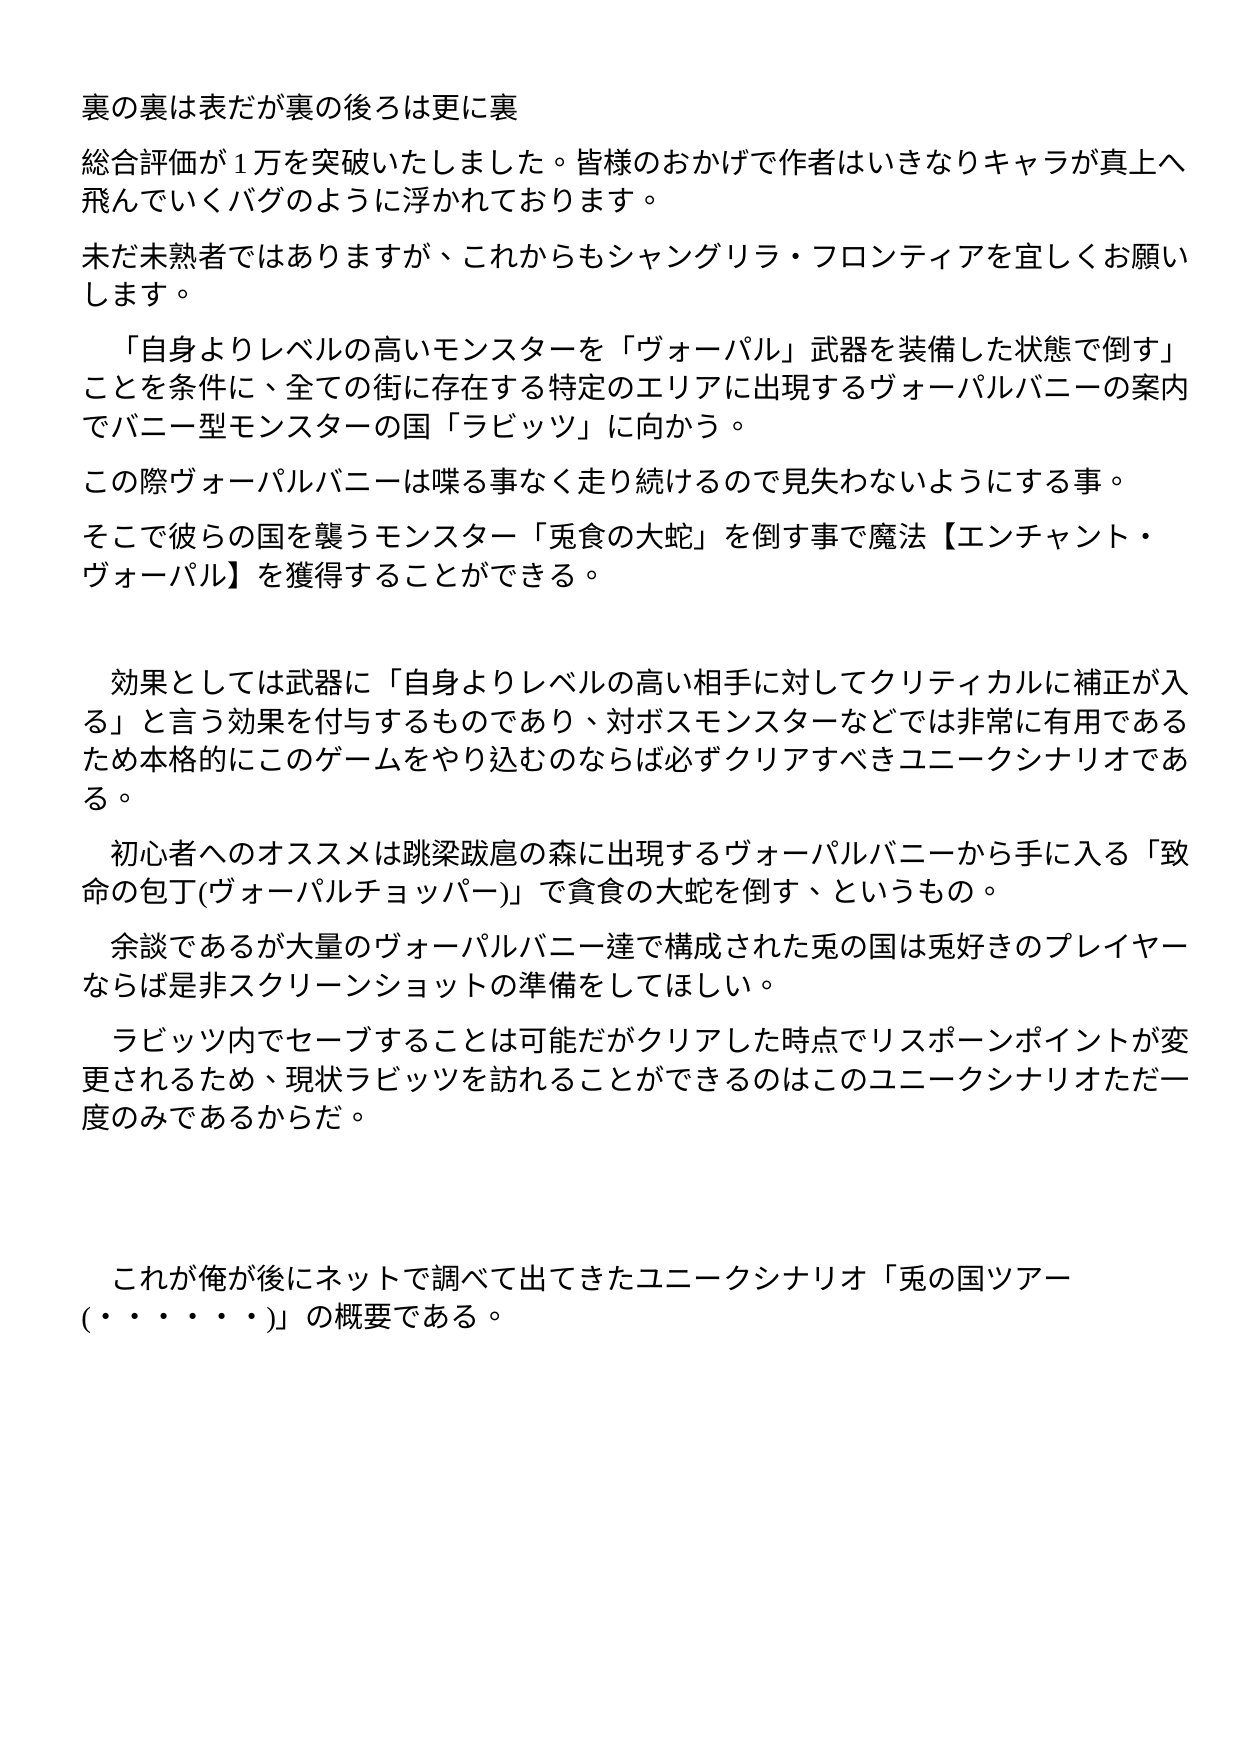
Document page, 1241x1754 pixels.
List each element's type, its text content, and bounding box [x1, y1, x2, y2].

text 余談であるが大量のヴォーパルバニー達で構成された兎の国は兎好きのプレイヤーならば是非スクリーンショットの準備をしてほしい。 [81, 929, 1215, 1004]
text ラビッツ内でセーブすることは可能だがクリアした時点でリスポーンポイントが変更されるため、現状ラビッツを訪れることができるのはこのユニークシナリオただ一度のみであるからだ。 [81, 1023, 1215, 1136]
text 初心者へのオススメは跳梁跋扈の森に出現するヴォーパルバニーから手に入る「致命の包丁(ヴォーパルチョッパー)」で貪食の大蛇を倒す、というもの。 [81, 836, 1215, 910]
text 総合評価が1万を突破いたしました。皆様のおかげで作者はいきなりキャラが真上へ飛んでいくバグのように浮かれております。 [81, 145, 1215, 219]
text 効果としては武器に「自身よりレベルの高い相手に対してクリティカルに補正が入る」と言う効果を付与するものであり、対ボスモンスターなどでは非常に有用であるため本格的にこのゲームをやり込むのならば必ずクリアすべきユニークシナリオである。 [81, 666, 1215, 817]
text これが俺が後にネットで調べて出てきたユニークシナリオ「兎の国ツアー(・・・・・・)」の概要である。 [81, 1261, 1215, 1335]
text 「自身よりレベルの高いモンスターを「ヴォーパル」武器を装備した状態で倒す」ことを条件に、全ての街に存在する特定のエリアに出現するヴォーパルバニーの案内でバニー型モンスターの国「ラビッツ」に向かう。 [81, 332, 1215, 445]
text そこで彼らの国を襲うモンスター「兎食の大蛇」を倒す事で魔法【エンチャント・ヴォーパル】を獲得することができる。 [81, 519, 1215, 593]
text 未だ未熟者ではありますが、これからもシャングリラ・フロンティアを宜しくお願いします。 [81, 239, 1215, 313]
text この際ヴォーパルバニーは喋る事なく走り続けるので見失わないようにする事。 [81, 464, 1215, 500]
text 裏の裏は表だが裏の後ろは更に裏 [81, 90, 1215, 126]
